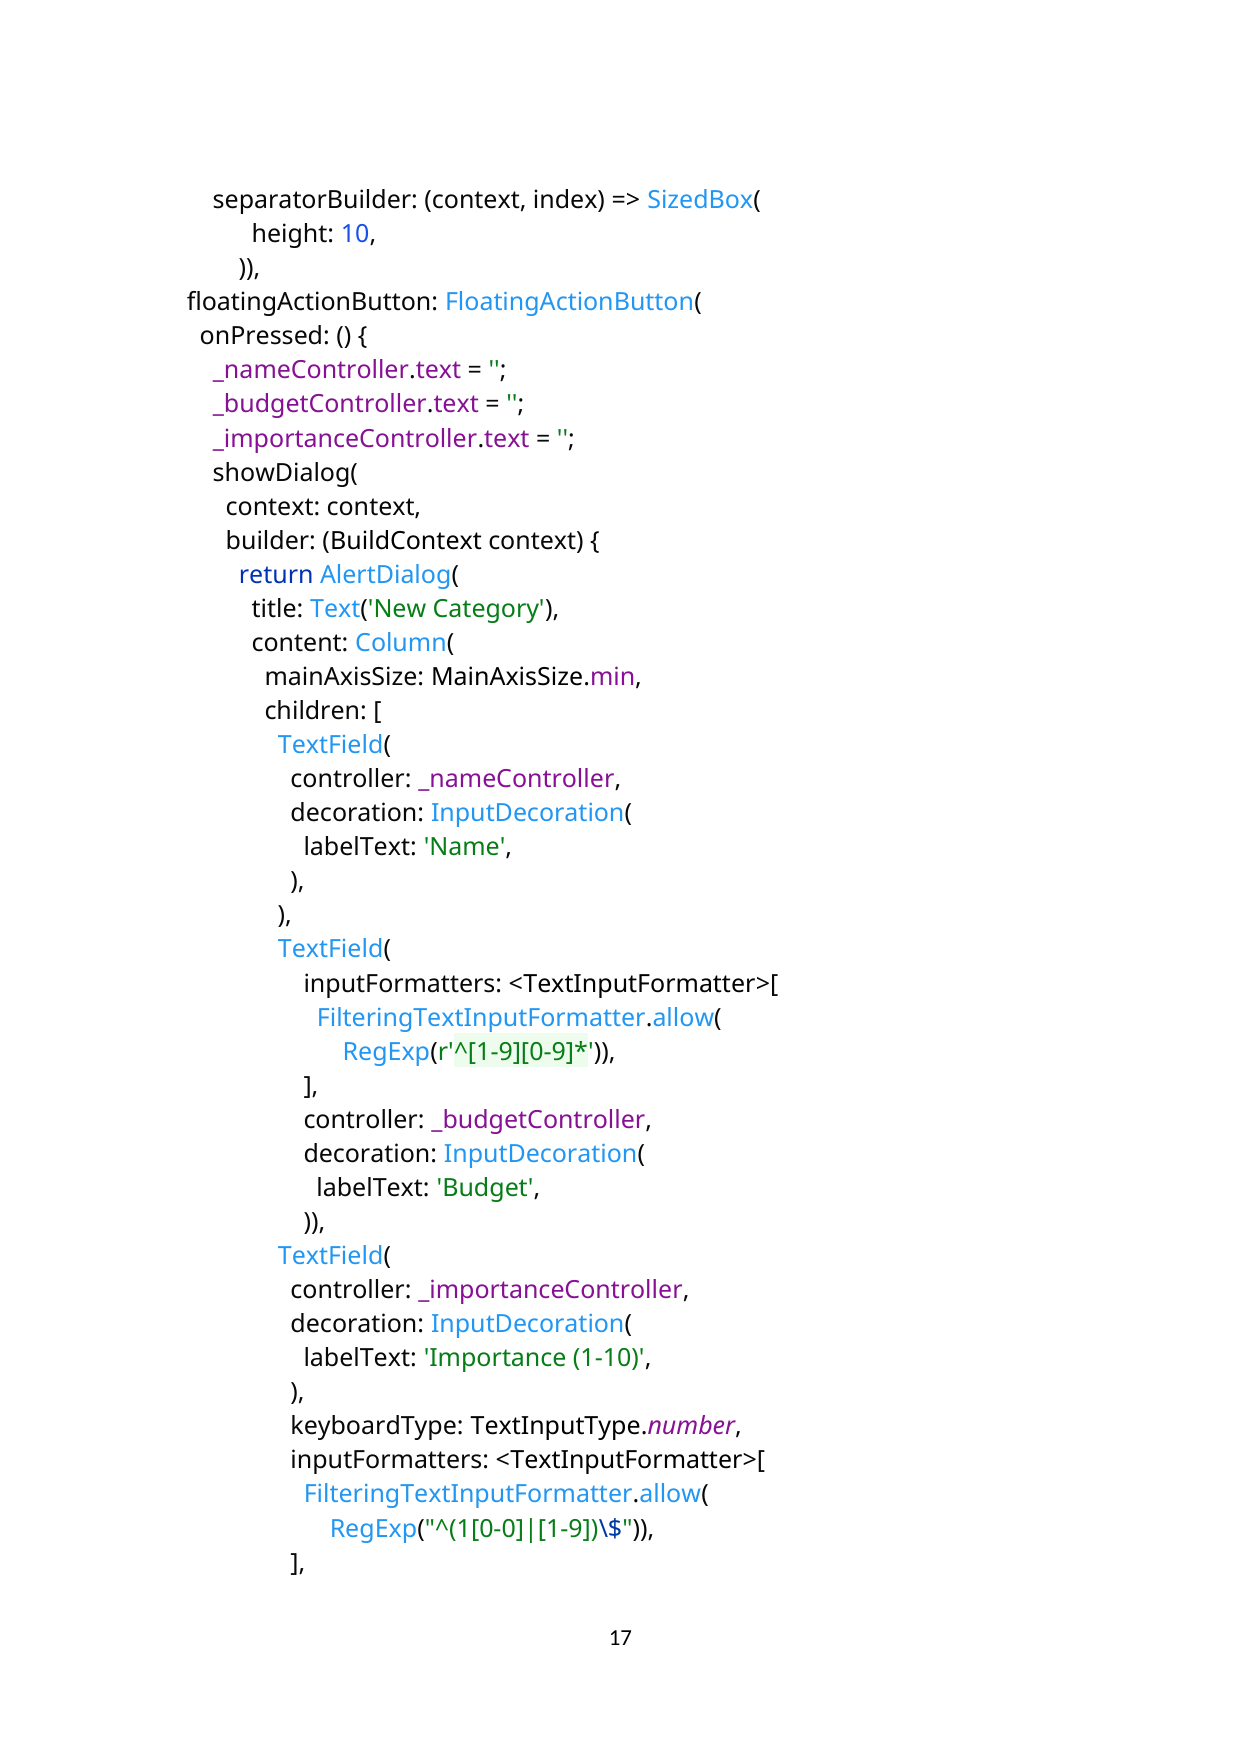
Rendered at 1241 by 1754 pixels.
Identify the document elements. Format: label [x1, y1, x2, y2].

text [148, 148, 1092, 1578]
